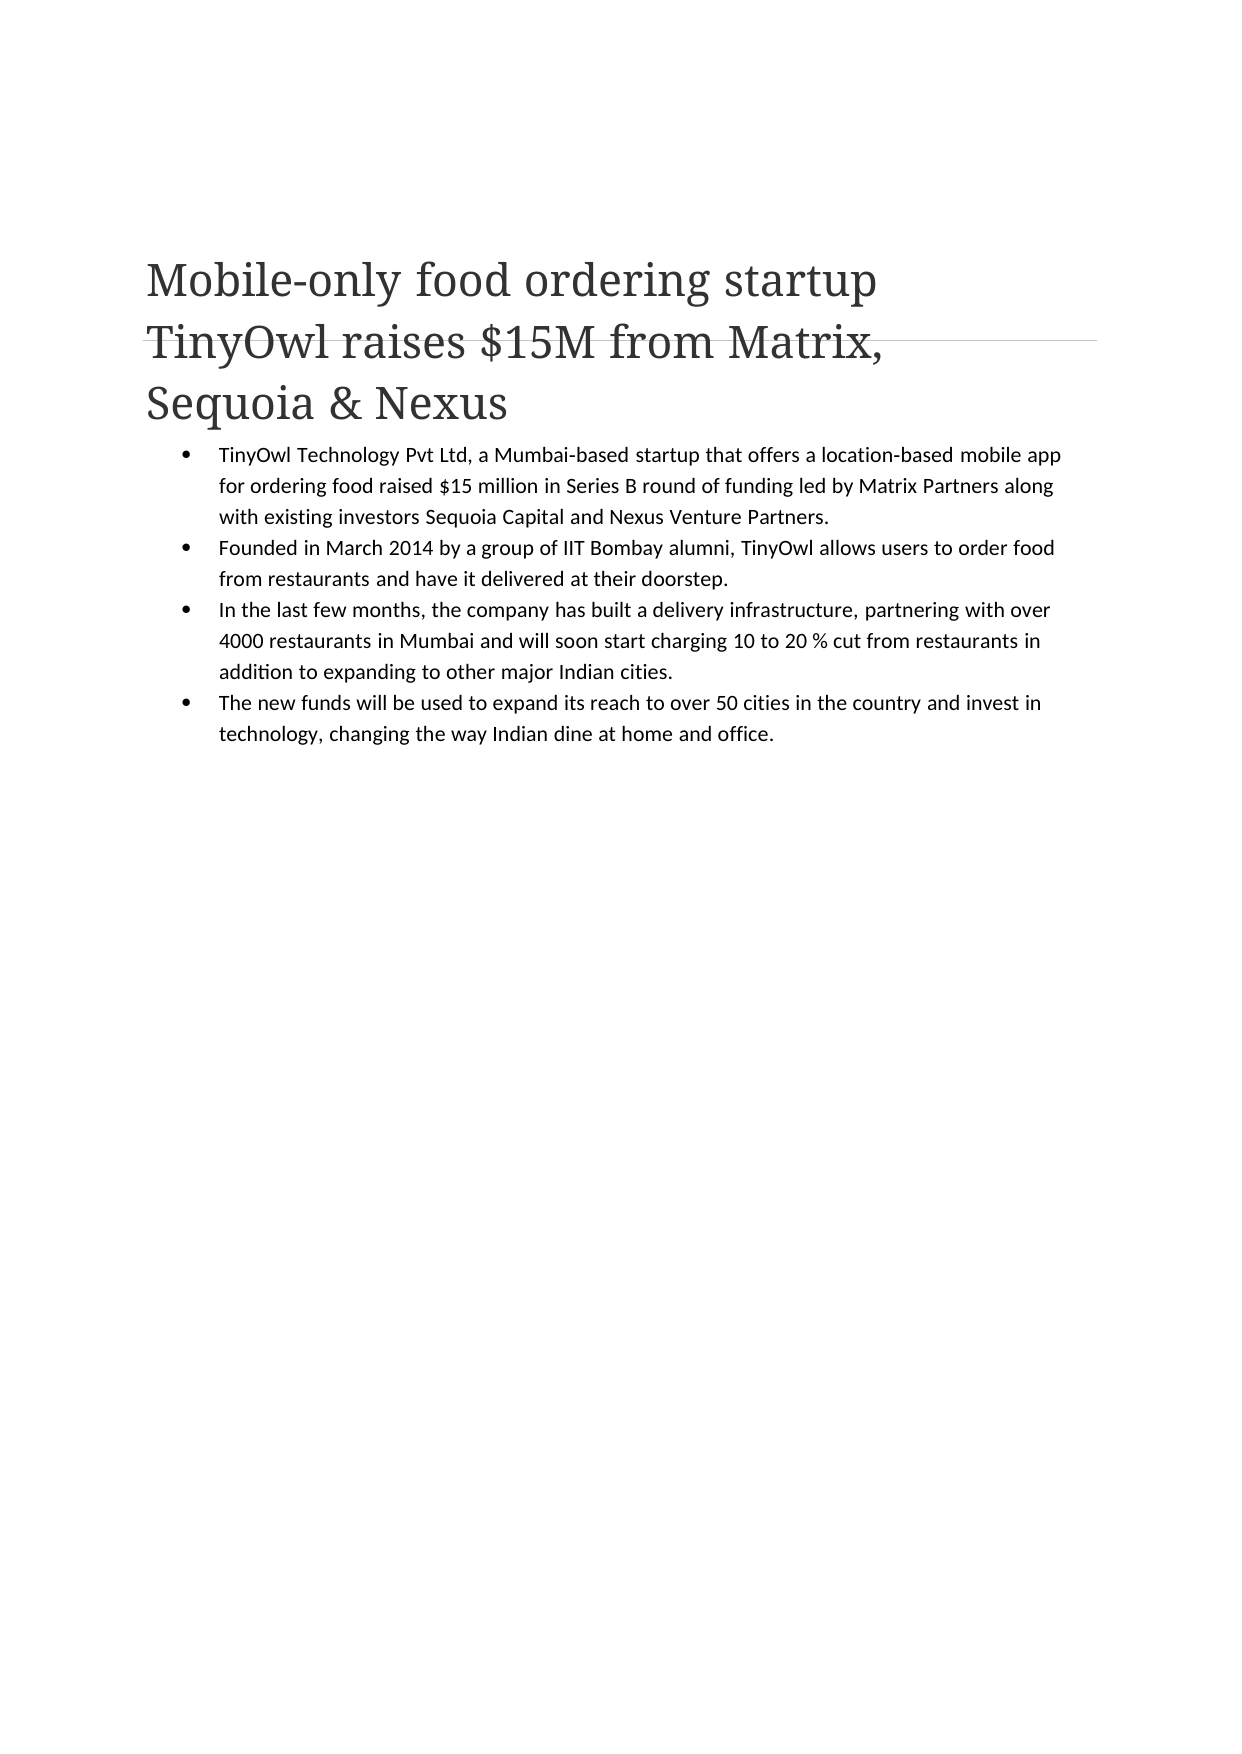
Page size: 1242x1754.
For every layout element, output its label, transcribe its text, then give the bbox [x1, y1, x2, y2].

text  TinyOwl Technology Pvt Ltd, a Mumbai‐based startup that offers a location‐based mobile app for ordering food raised $15 million in Series B round of funding led by Matrix Partners along with existing investors Sequoia Capital and Nexus Venture Partners. [182, 442, 1072, 530]
text  Founded in March 2014 by a group of IIT Bombay alumni, TinyOwl allows users to order food from restaurants and have it delivered at their doorstep. [182, 534, 1067, 592]
text 4000 restaurants in Mumbai and will soon start charging 10 to 20 % cut from restaurants in addition to expanding to other major Indian cities. [219, 627, 1051, 685]
text Mobile-only food ordering startup TinyOwl raises $15M from Matrix, Sequoia & Nexus [146, 249, 1026, 433]
text  The new funds will be used to expand its reach to over 50 cities in the country and invest in technology, changing the way Indian dine at home and office. [182, 689, 1052, 747]
text  In the last few months, the company has built a delivery infrastructure, partnering with over [182, 596, 1079, 623]
